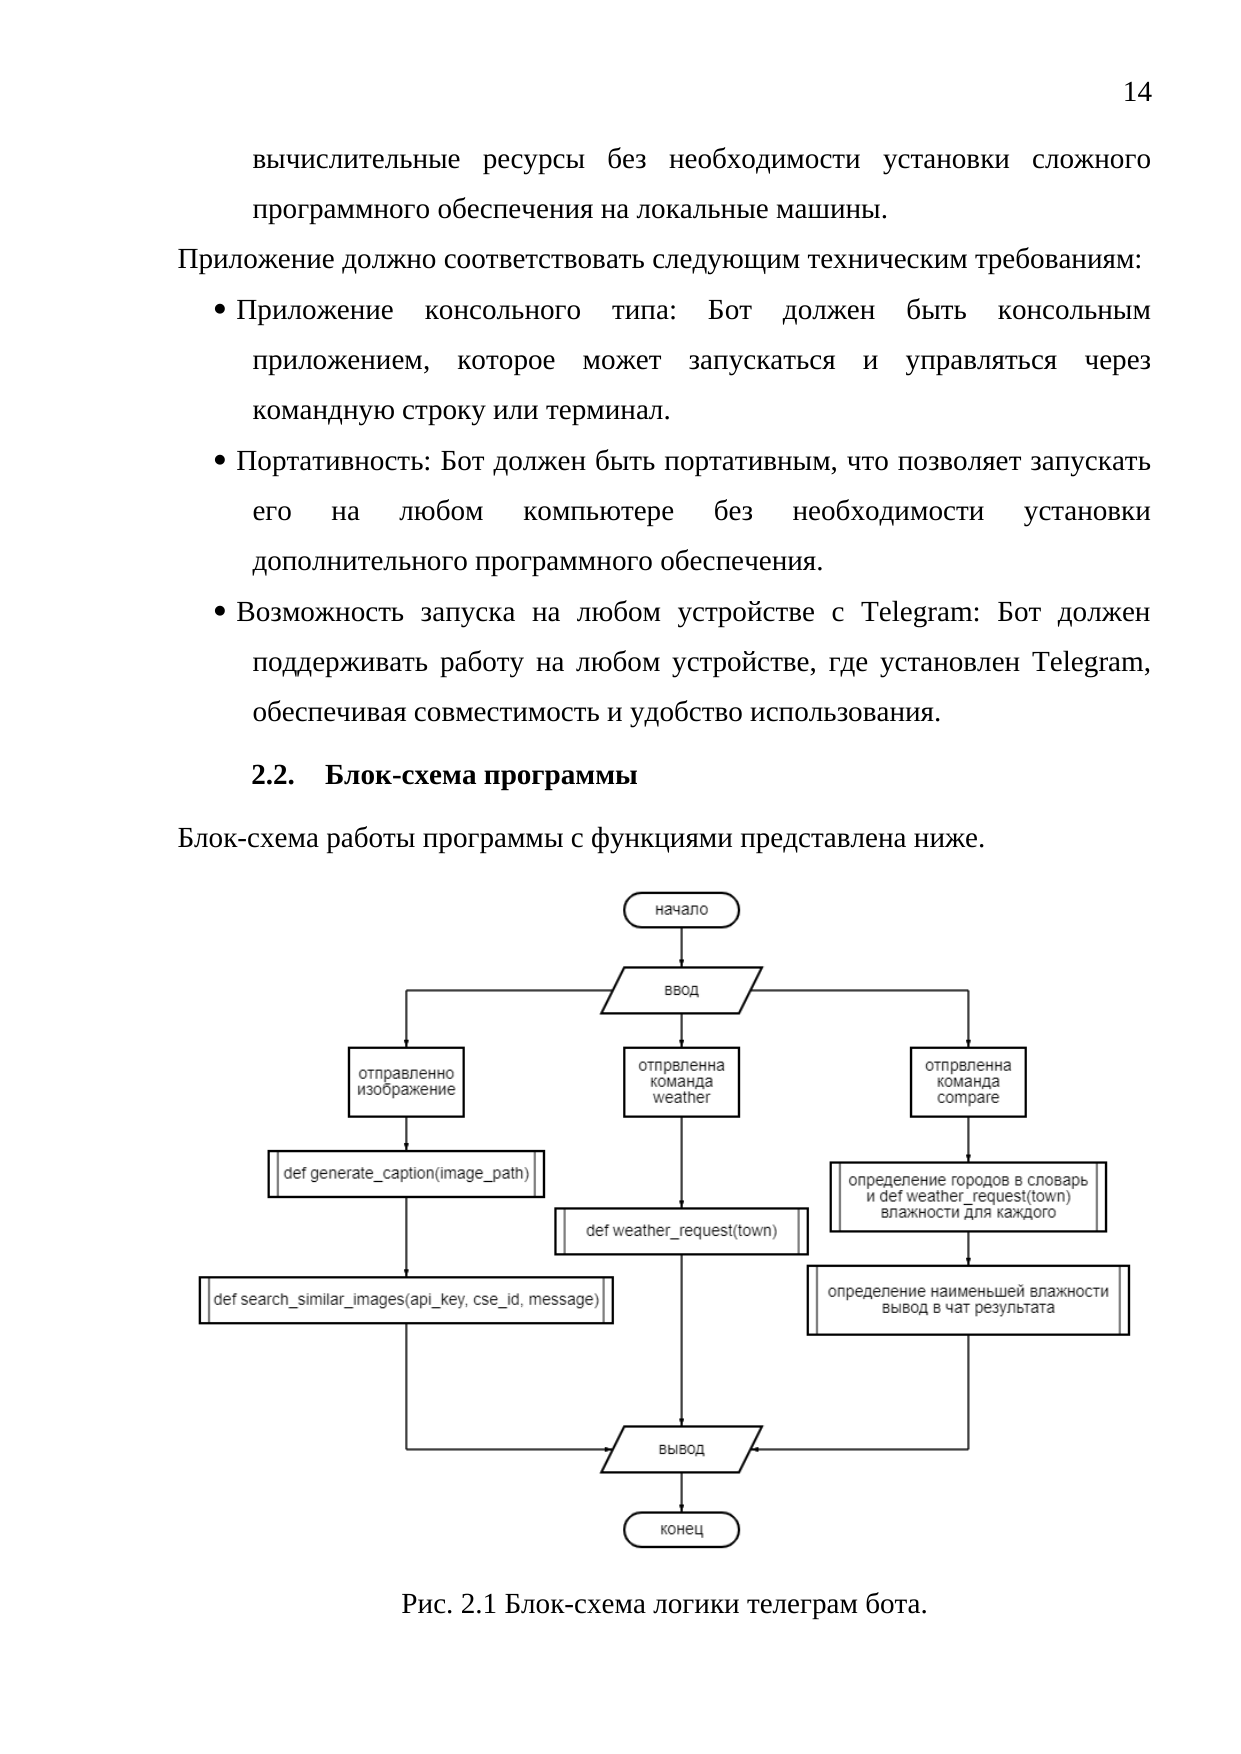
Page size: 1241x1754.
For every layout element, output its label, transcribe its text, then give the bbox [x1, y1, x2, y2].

text Приложение должно соответствовать следующим техническим требованиям: [177, 241, 1152, 275]
list Портативность: Бот должен быть портативным, что позволяет запускать его на любом компьютере без необходимости установки дополнительного программного обеспечения. [215, 443, 1152, 577]
text Блок-схема работы программы с функциями представлена ниже. [177, 820, 1152, 854]
subtitle Блок-схема программы [177, 757, 1152, 791]
list Возможность запуска на любом устройстве с Telegram: Бот должен поддерживать работу на любом устройстве, где установлен Telegram, обеспечивая совместимость и удобство использования. [215, 594, 1152, 728]
picture [177, 870, 1152, 1570]
list Приложение консольного типа: Бот должен быть консольным приложением, которое может запускаться и управляться через командную строку или терминал. [215, 292, 1152, 426]
text Рис. 2.1 Блок-схема логики телеграм бота. [177, 1587, 1152, 1620]
